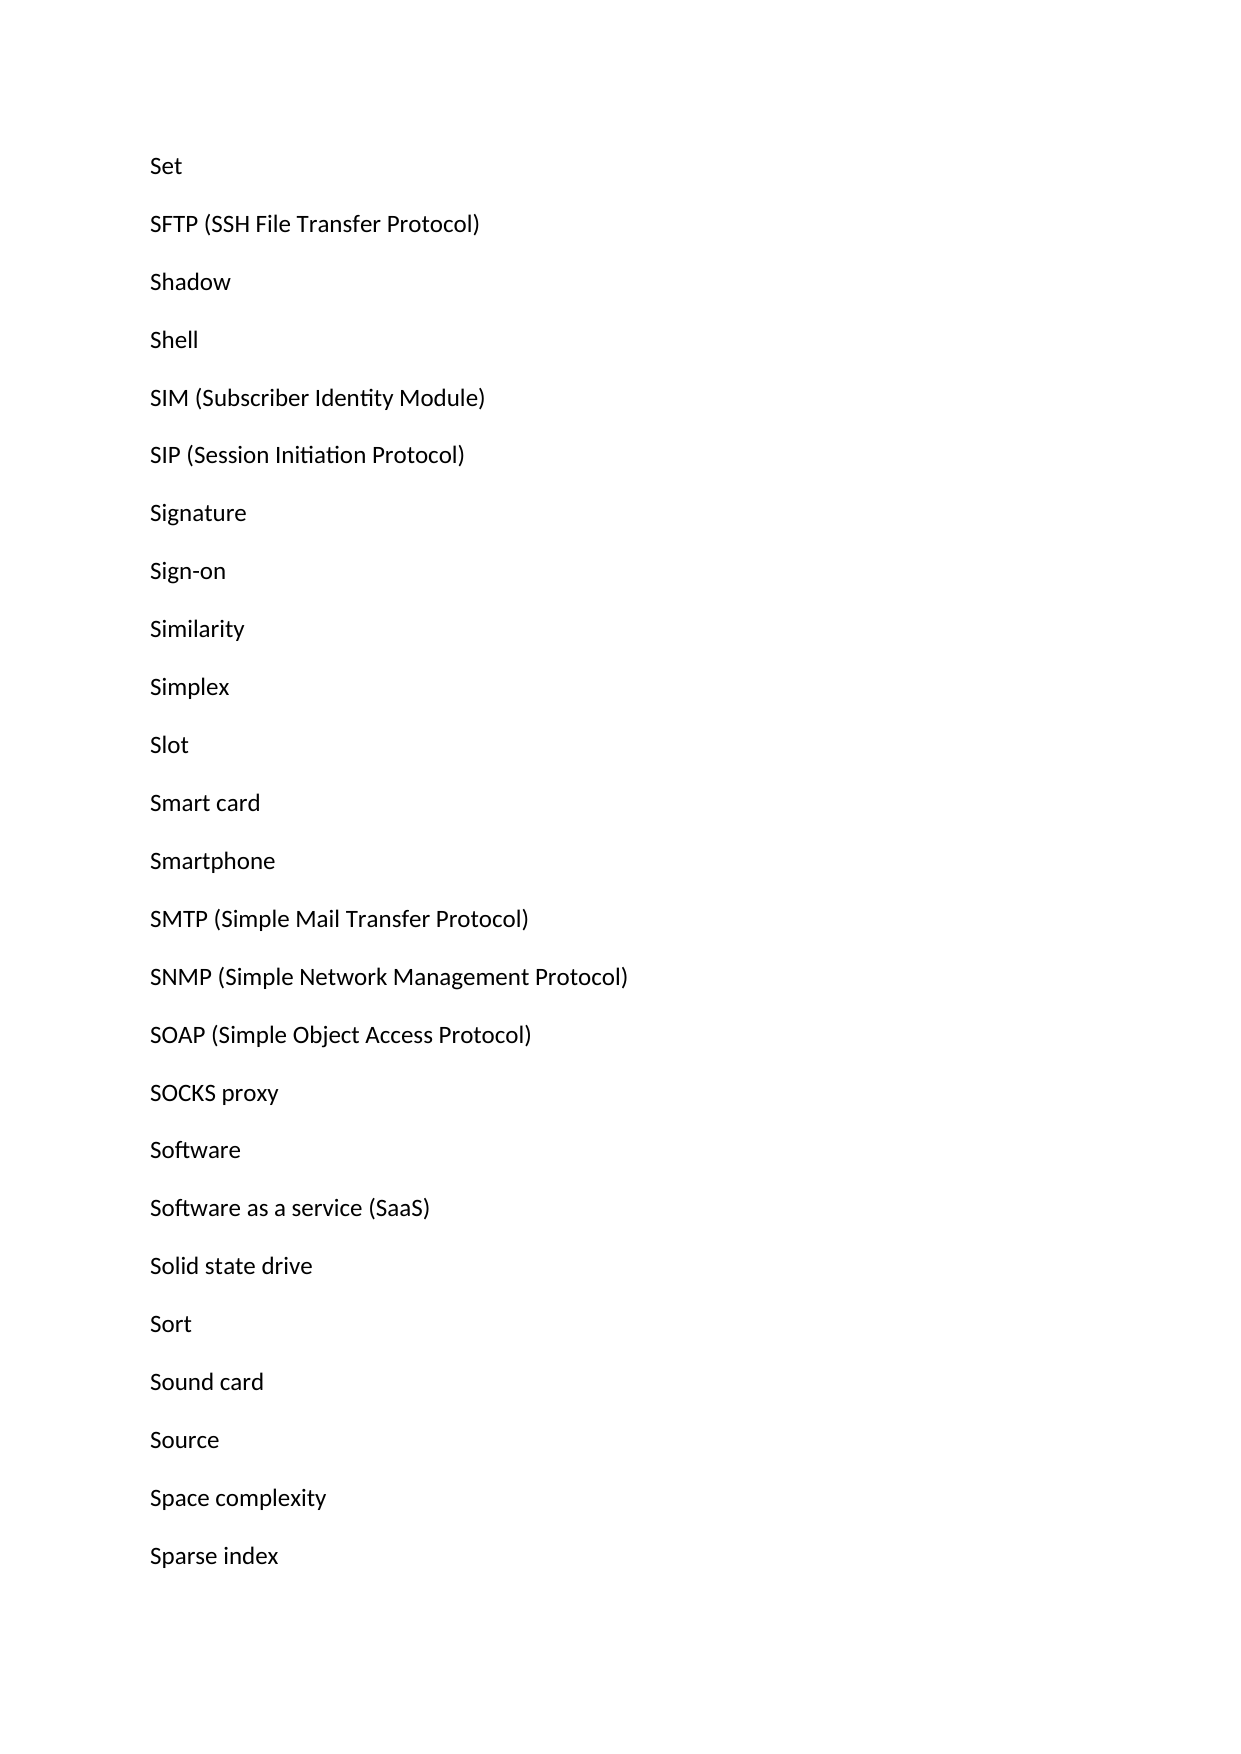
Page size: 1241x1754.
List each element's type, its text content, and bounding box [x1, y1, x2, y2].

text SFTP (SSH File Transfer Protocol) [150, 208, 1090, 238]
text Similarity [150, 613, 1090, 644]
text Software as a service (SaaS) [150, 1192, 1090, 1223]
text SNMP (Simple Network Management Protocol) [150, 961, 1090, 991]
text Software [150, 1134, 1090, 1165]
text Set [150, 150, 1090, 181]
text Shadow [150, 266, 1090, 296]
text Smart card [150, 787, 1090, 818]
text Space complexity [150, 1482, 1090, 1513]
text Sort [150, 1308, 1090, 1339]
text SMTP (Simple Mail Transfer Protocol) [150, 903, 1090, 933]
text Signature [150, 497, 1090, 528]
text Smartphone [150, 845, 1090, 876]
text Simplex [150, 671, 1090, 702]
text Shell [150, 324, 1090, 354]
text Sparse index [150, 1540, 1090, 1571]
text Sound card [150, 1366, 1090, 1397]
text Slot [150, 729, 1090, 760]
text SIP (Session Initiation Protocol) [150, 439, 1090, 470]
text Sign-on [150, 555, 1090, 586]
text SOCKS proxy [150, 1077, 1090, 1107]
text Source [150, 1424, 1090, 1455]
text SIM (Subscriber Identity Module) [150, 382, 1090, 412]
text SOAP (Simple Object Access Protocol) [150, 1019, 1090, 1049]
text Solid state drive [150, 1250, 1090, 1281]
